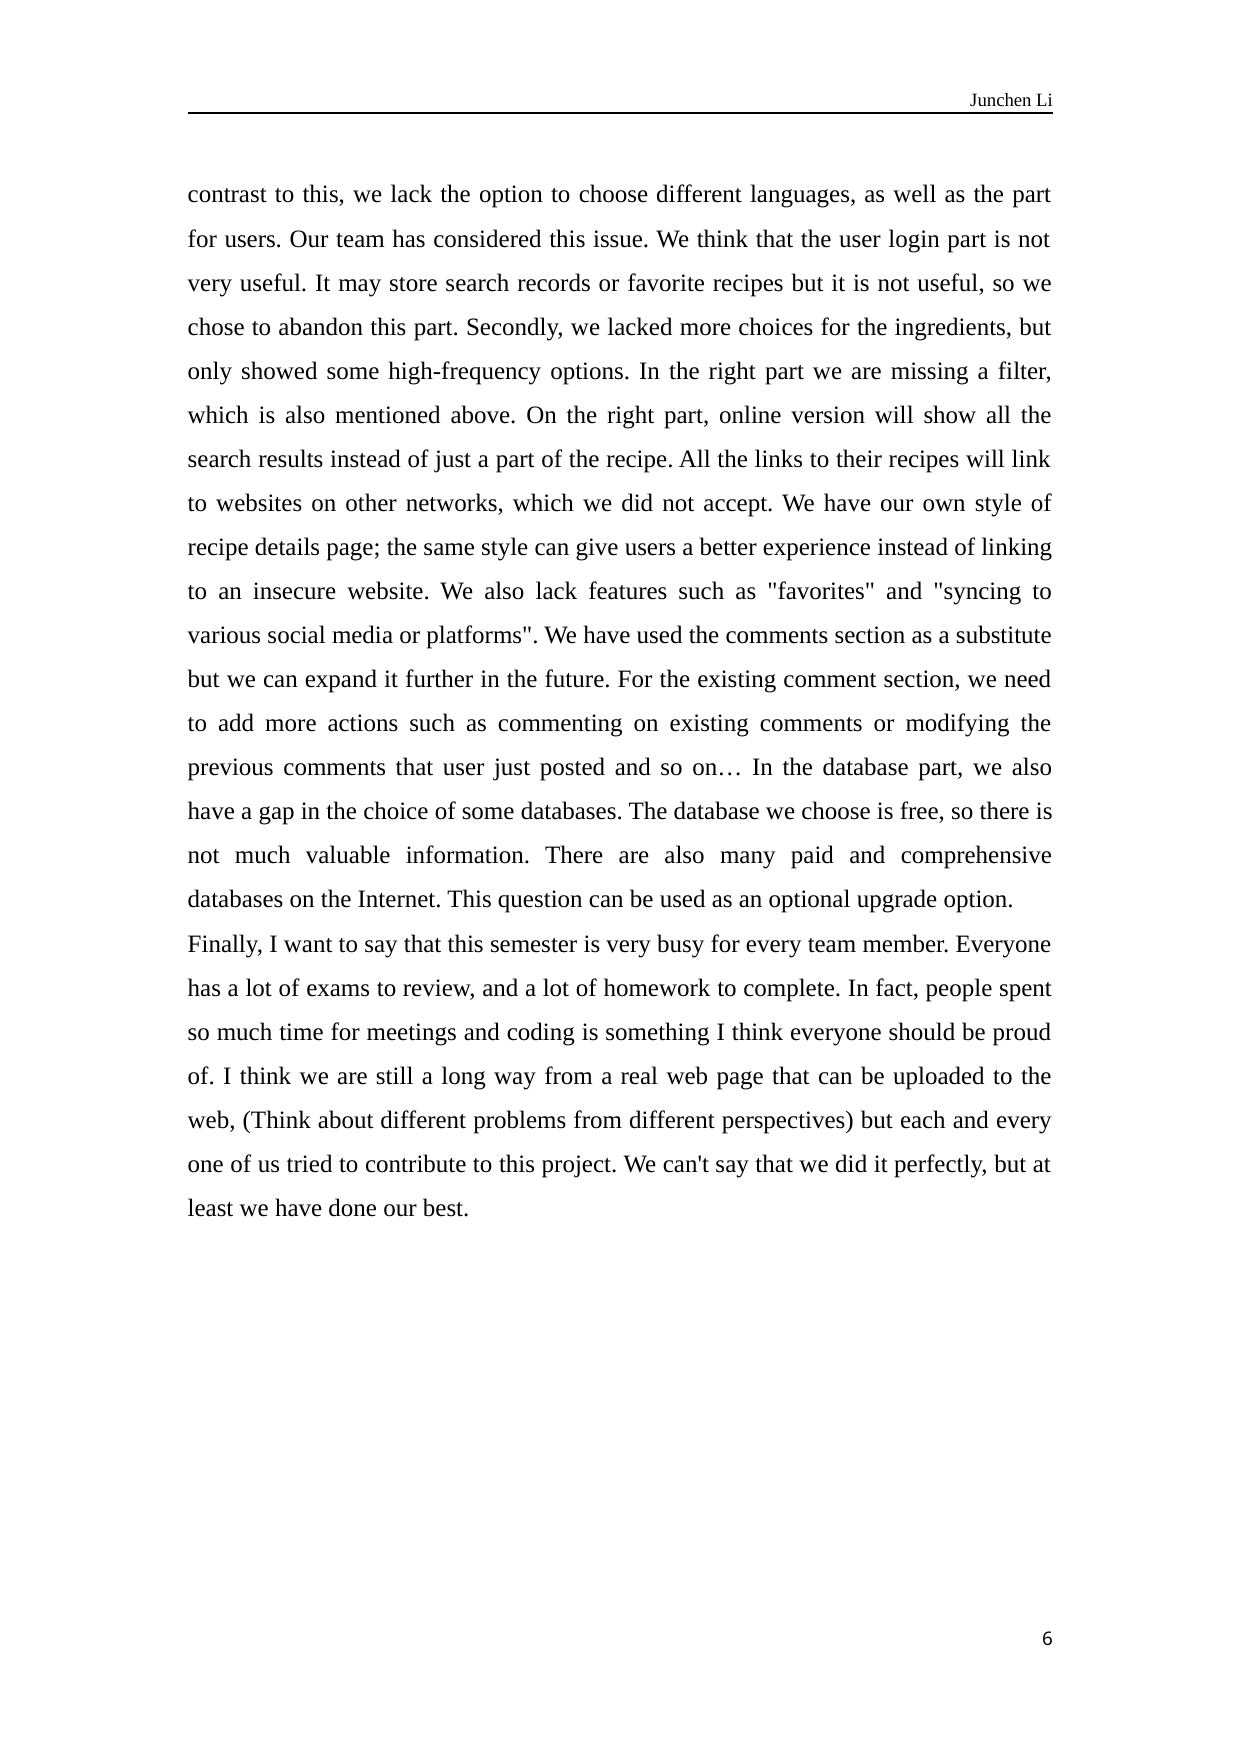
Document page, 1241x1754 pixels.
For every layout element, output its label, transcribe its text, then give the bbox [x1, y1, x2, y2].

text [187, 172, 1053, 921]
text Finally, I want to say that this semester is very busy for every team member. Everyone has a lot of exams to review, and a lot of homework to complete. In fact, people spent so much time for meetings and coding is something I think everyone should be proud of. I think we are still a long way from a real web page that can be uploaded to the web, (Think about different problems from different perspectives) but each and every one of us tried to contribute to this project. We can't say that we did it perfectly, but at least we have done our best. [187, 921, 1053, 1229]
